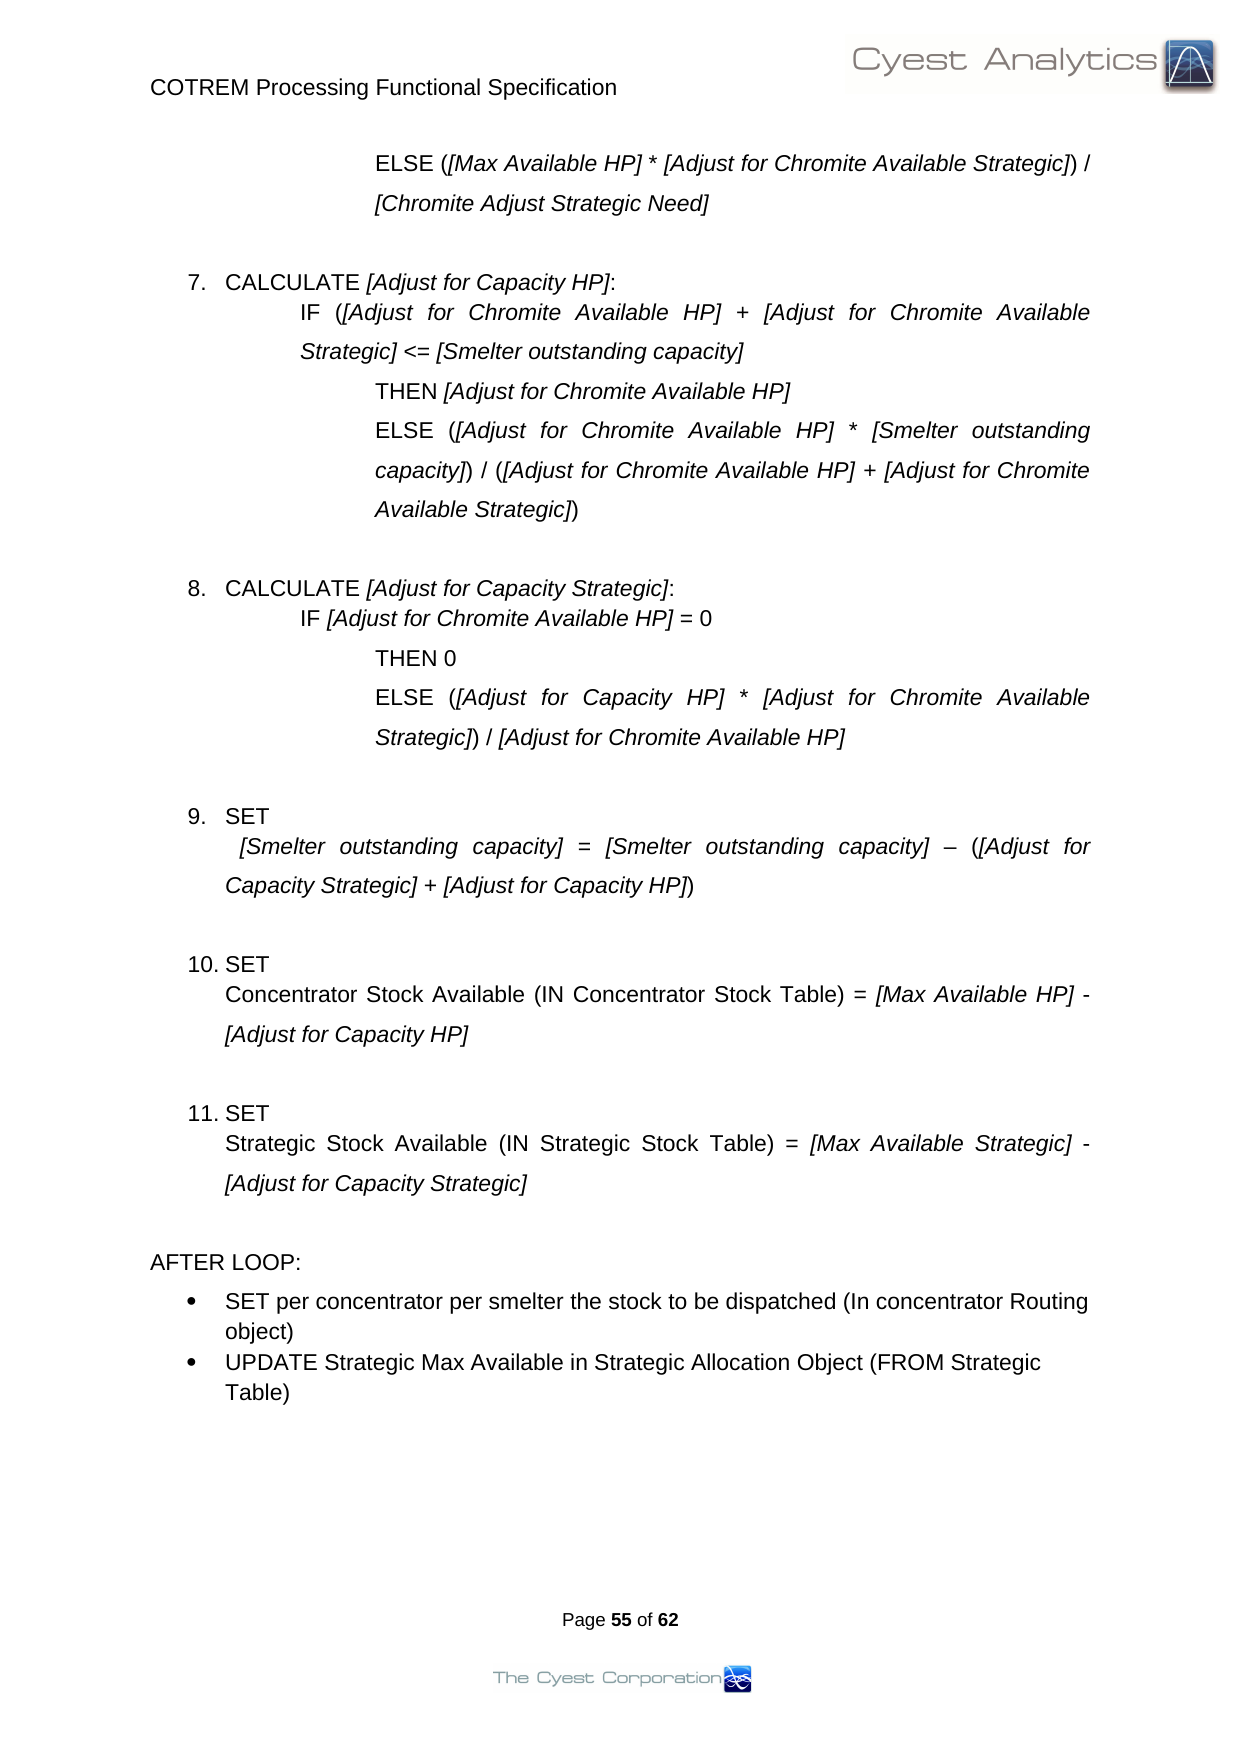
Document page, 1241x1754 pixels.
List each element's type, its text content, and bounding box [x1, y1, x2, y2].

picture [492, 1663, 752, 1692]
list [Smelter outstanding capacity] = [Smelter outstanding capacity] – ([Adjust for Capacity Strategic] + [Adjust for Capacity HP]) [225, 833, 1090, 899]
list ELSE ([Adjust for Chromite Available HP] * [Smelter outstanding capacity]) / ([Adjust for Chromite Available HP] + [Adjust for Chromite Available Strategic]) [375, 417, 1090, 522]
list SET [187, 951, 1090, 978]
list CALCULATE [Adjust for Capacity Strategic]: [187, 575, 1090, 601]
list SET per concentrator per smelter the stock to be dispatched (In concentrator Routing object) [187, 1288, 1090, 1344]
list THEN [Adjust for Chromite Available HP] [300, 378, 1090, 404]
list SET [187, 1100, 1090, 1126]
list ELSE ([Adjust for Capacity HP] * [Adjust for Chromite Available Strategic]) / [Adjust for Chromite Available HP] [375, 684, 1090, 750]
list Concentrator Stock Available (IN Concentrator Stock Table) = [Max Available HP] - [Adjust for Capacity HP] [225, 981, 1090, 1047]
list THEN 0 [300, 645, 1090, 671]
list IF ([Adjust for Chromite Available HP] + [Adjust for Chromite Available Strategic] <= [Smelter outstanding capacity] [300, 299, 1090, 364]
picture [845, 34, 1220, 94]
list UPDATE Strategic Max Available in Strategic Allocation Object (FROM Strategic Table) [187, 1348, 1090, 1405]
list Strategic Stock Available (IN Strategic Stock Table) = [Max Available Strategic] - [Adjust for Capacity Strategic] [225, 1130, 1090, 1196]
text AFTER LOOP: [150, 1248, 1090, 1275]
list SET [187, 803, 1090, 829]
list CALCULATE [Adjust for Capacity HP]: [187, 268, 1090, 295]
list IF [Adjust for Chromite Available HP] = 0 [300, 605, 1090, 632]
list ELSE ([Max Available HP] * [Adjust for Chromite Available Strategic]) / [Chromite Adjust Strategic Need] [375, 150, 1090, 216]
